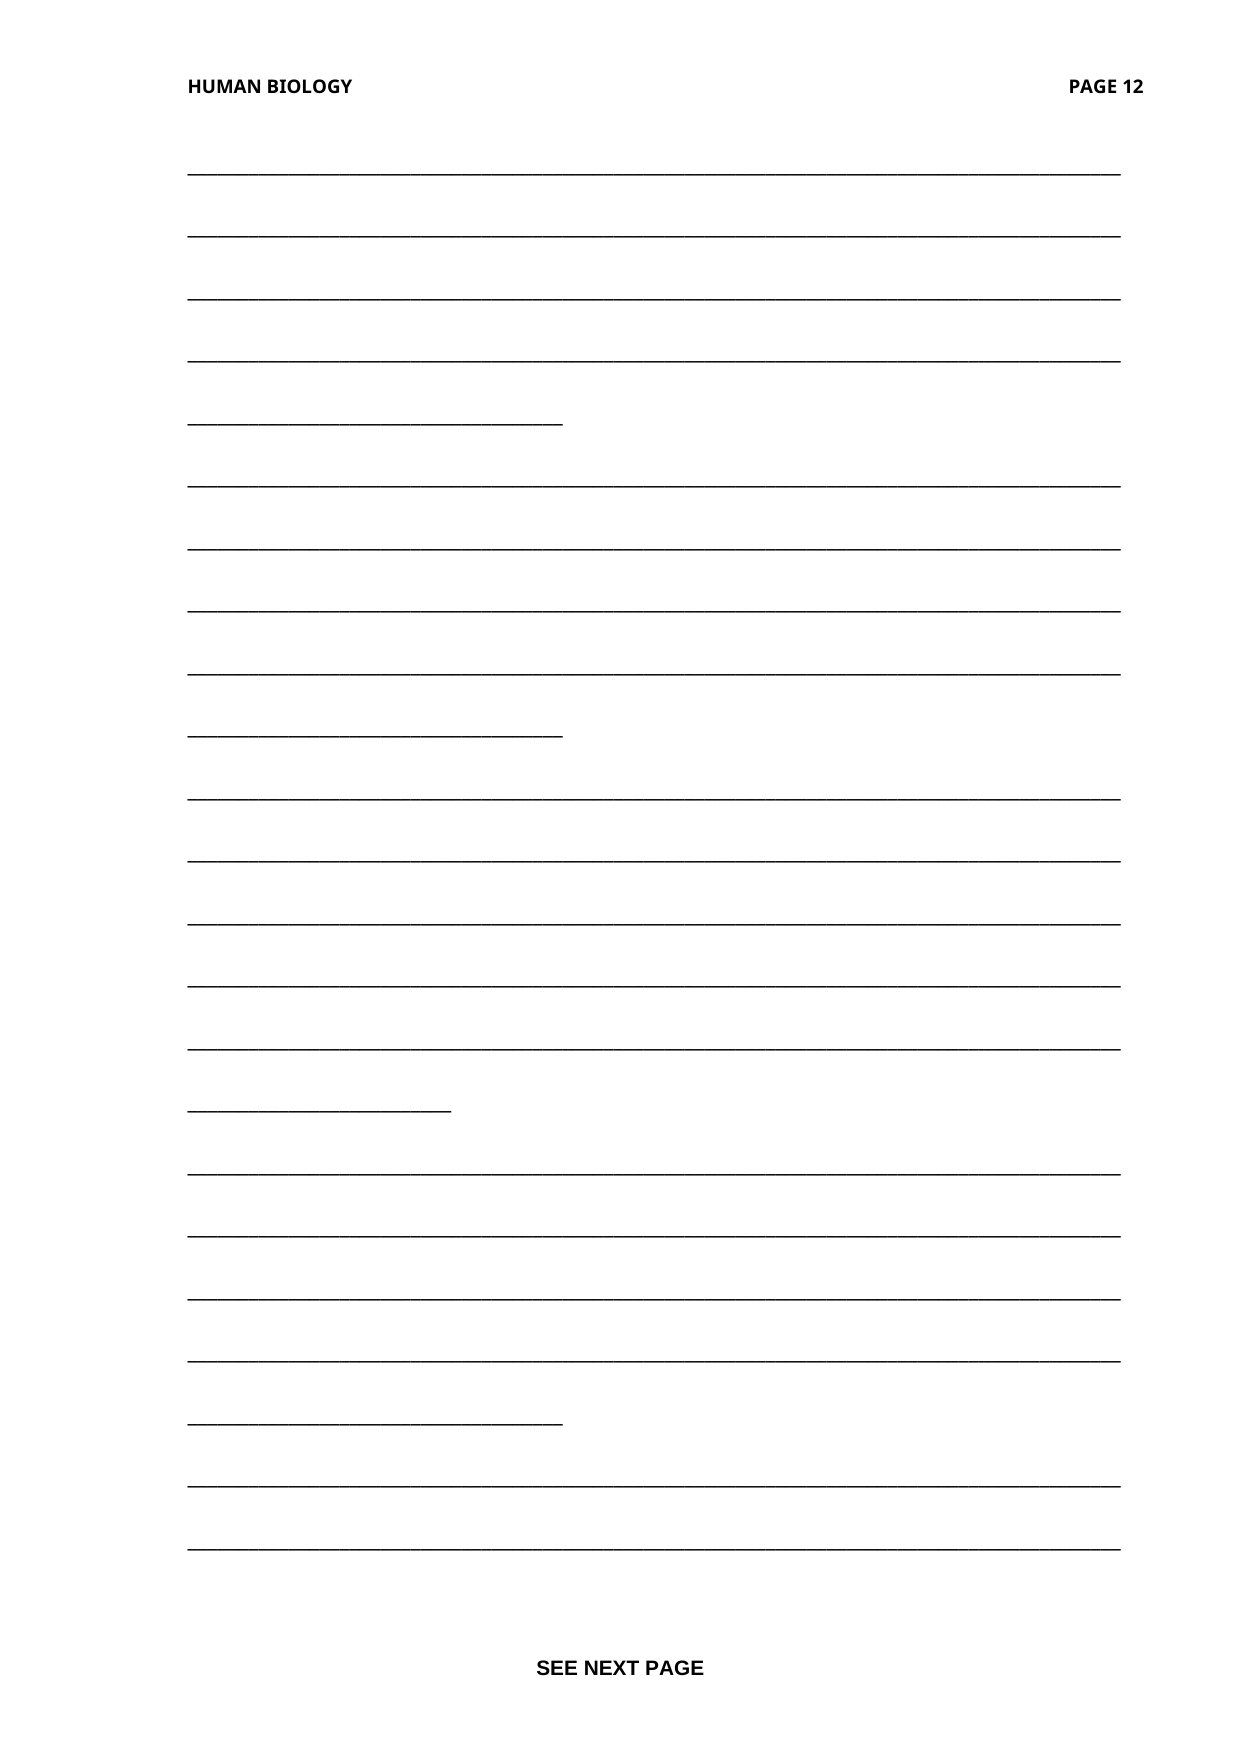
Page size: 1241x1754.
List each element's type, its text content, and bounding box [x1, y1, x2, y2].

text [187, 148, 1125, 429]
text ______________________________________________________________________________________________________________________________________________________________________________________________________________________________________________________________________________________________________________________________________________________________________________________________________________________________________________________________________________________________________ [187, 773, 1125, 1116]
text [187, 1460, 1125, 1554]
